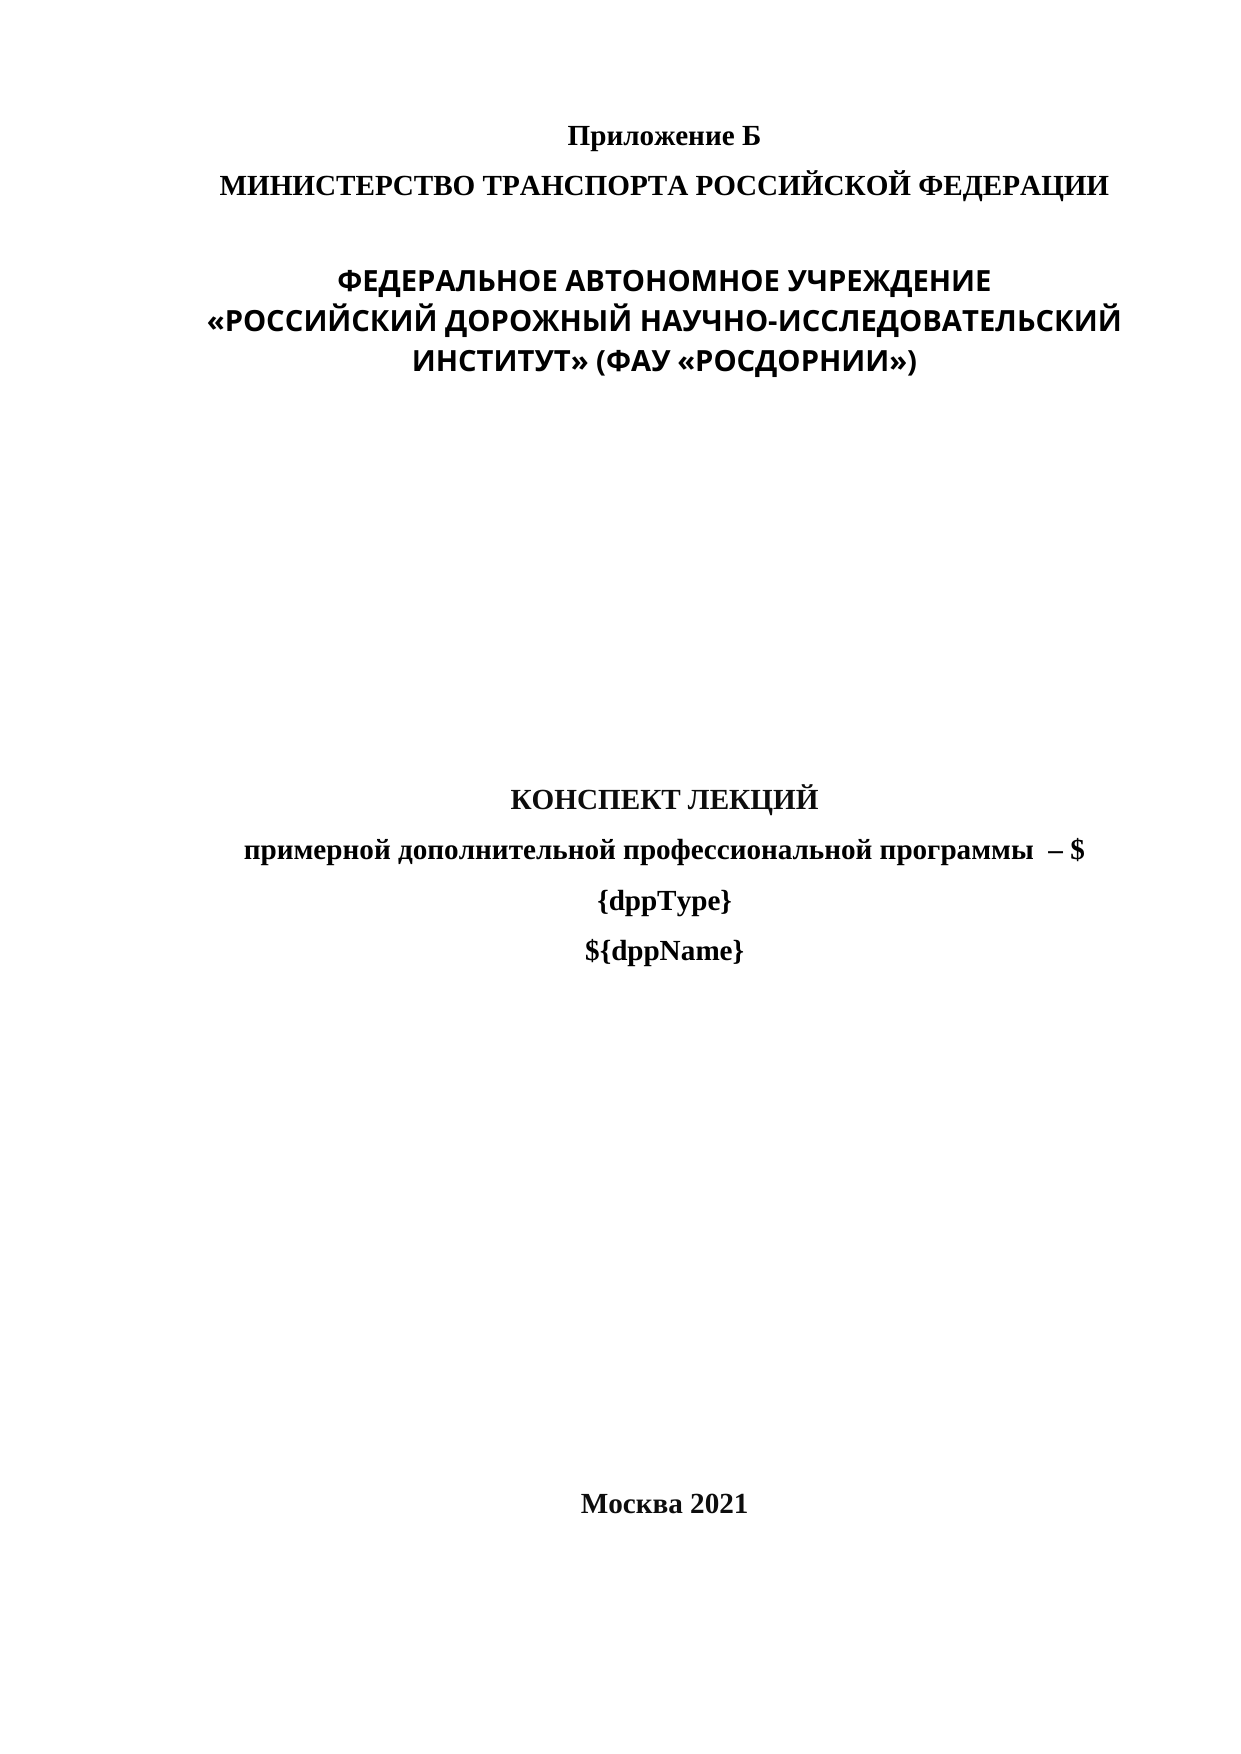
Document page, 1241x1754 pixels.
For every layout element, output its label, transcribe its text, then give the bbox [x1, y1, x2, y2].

text КОНСПЕКТ ЛЕКЦИЙ примерной дополнительной профессиональной программы – ${dppType} [177, 782, 1152, 916]
text Москва 2021 [177, 1486, 1152, 1520]
text ${dppName} [177, 933, 1152, 967]
text Федеральное автономное учреждение «Российский дорожный научно-исследовательский институт» (ФАУ «РосдорНИИ») [177, 261, 1152, 379]
text Приложение Б [177, 118, 1152, 152]
text МИНИСТЕРСТВО ТРАНСПОРТА РОССИЙСКОЙ ФЕДЕРАЦИИ [177, 168, 1152, 202]
